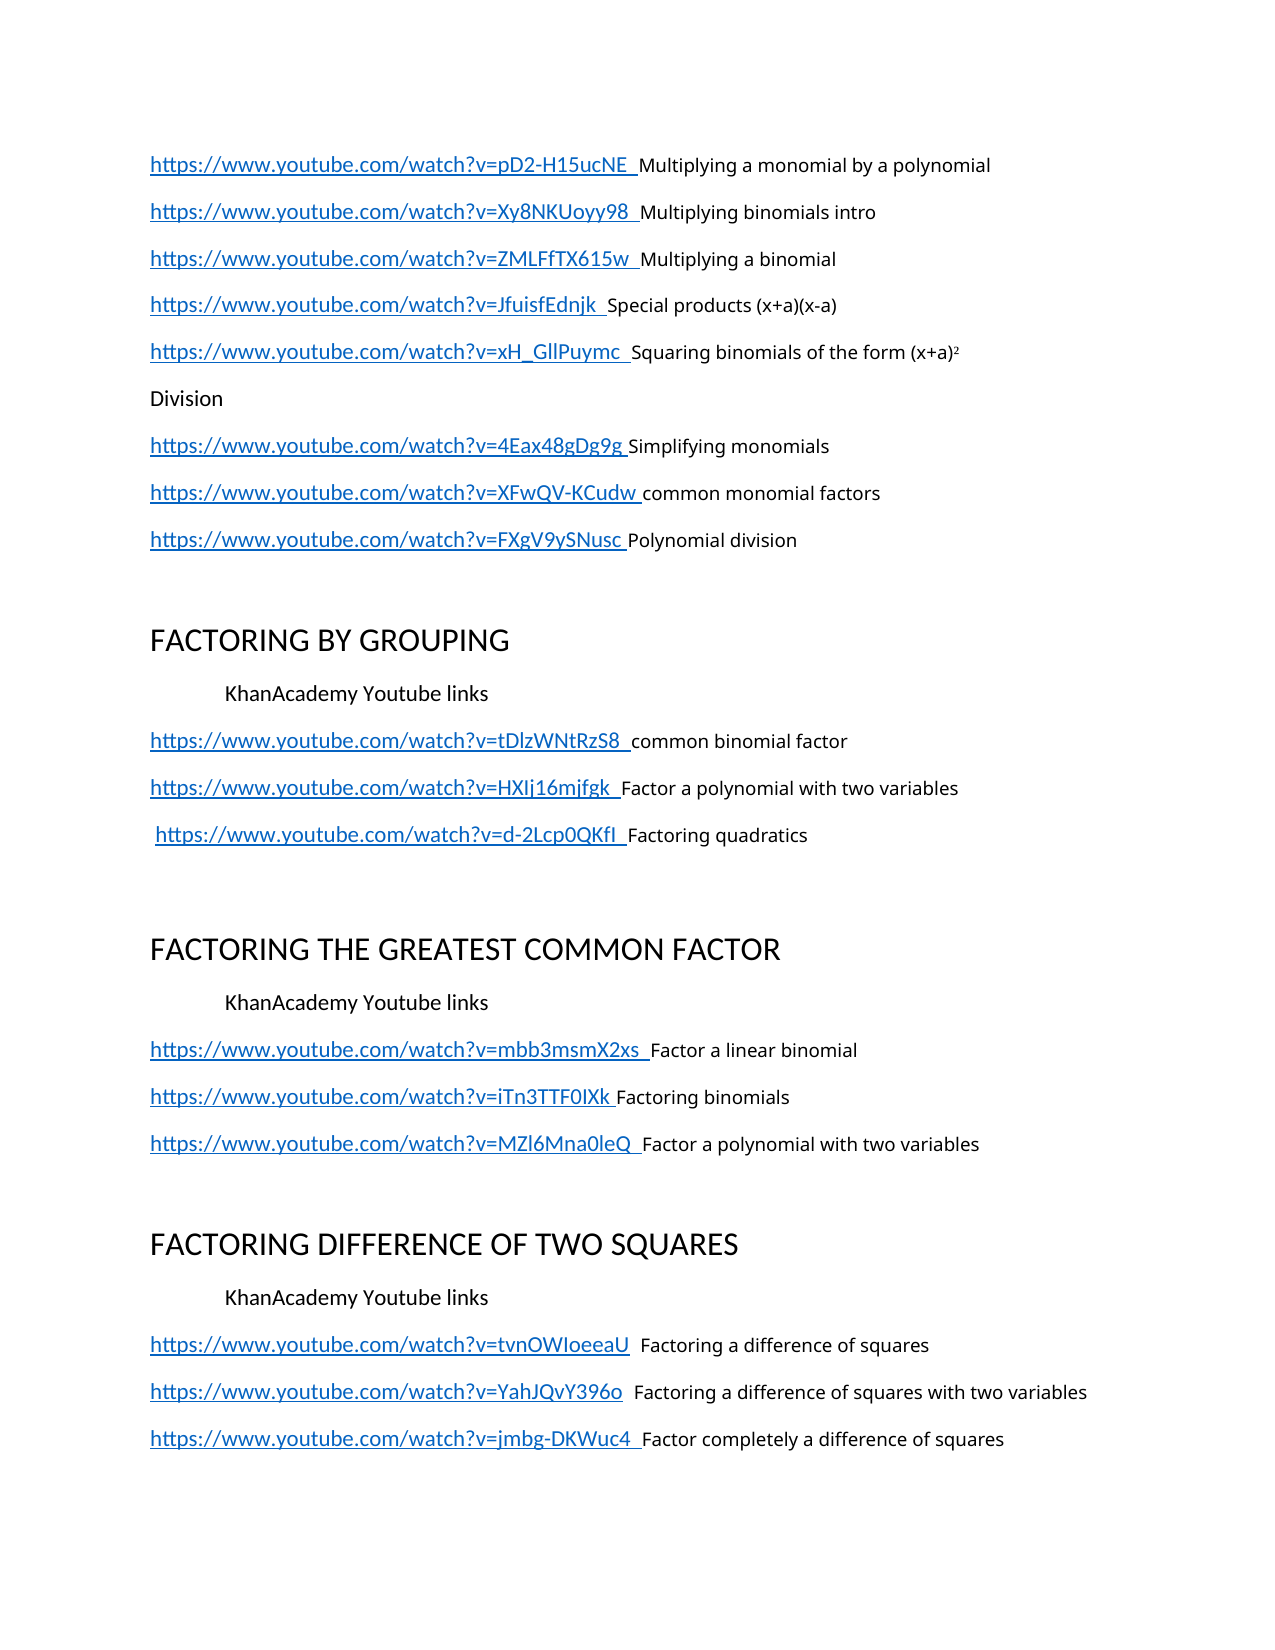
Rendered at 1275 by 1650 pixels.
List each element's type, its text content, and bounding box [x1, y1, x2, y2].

text https://www.youtube.com/watch?v=mbb3msmX2xs Factor a linear binomial [150, 1035, 1125, 1063]
text https://www.youtube.com/watch?v=iTn3TTF0IXk Factoring binomials [150, 1082, 1125, 1110]
text https://www.youtube.com/watch?v=4Eax48gDg9g Simplifying monomials [150, 431, 1125, 459]
text https://www.youtube.com/watch?v=xH_GllPuymc Squaring binomials of the form (x+a)² [150, 337, 1125, 366]
text https://www.youtube.com/watch?v=d-2Lcp0QKfI Factoring quadratics [150, 820, 1125, 848]
text KhanAcademy Youtube links [150, 988, 1125, 1016]
text KhanAcademy Youtube links [150, 679, 1125, 707]
text KhanAcademy Youtube links [150, 1283, 1125, 1311]
text https://www.youtube.com/watch?v=XFwQV-KCudw common monomial factors [150, 478, 1125, 506]
text FACTORING BY GROUPING [150, 619, 1125, 659]
text Division [150, 384, 1125, 412]
text https://www.youtube.com/watch?v=Xy8NKUoyy98 Multiplying binomials intro [150, 197, 1125, 225]
text FACTORING THE GREATEST COMMON FACTOR [150, 927, 1125, 968]
text https://www.youtube.com/watch?v=pD2-H15ucNE Multiplying a monomial by a polynomial [150, 150, 1125, 178]
text https://www.youtube.com/watch?v=tvnOWIoeeaU Factoring a difference of squares [150, 1330, 1125, 1358]
text https://www.youtube.com/watch?v=YahJQvY396o Factoring a difference of squares with two variables [150, 1377, 1125, 1405]
text https://www.youtube.com/watch?v=ZMLFfTX615w Multiplying a binomial [150, 244, 1125, 272]
text https://www.youtube.com/watch?v=HXIj16mjfgk Factor a polynomial with two variables [150, 773, 1125, 801]
text https://www.youtube.com/watch?v=tDlzWNtRzS8 common binomial factor [150, 726, 1125, 754]
text FACTORING DIFFERENCE OF TWO SQUARES [150, 1222, 1125, 1263]
text https://www.youtube.com/watch?v=JfuisfEdnjk Special products (x+a)(x-a) [150, 291, 1125, 319]
text https://www.youtube.com/watch?v=MZl6Mna0leQ Factor a polynomial with two variables [150, 1129, 1125, 1157]
text https://www.youtube.com/watch?v=FXgV9ySNusc Polynomial division [150, 525, 1125, 553]
text https://www.youtube.com/watch?v=jmbg-DKWuc4 Factor completely a difference of squares [150, 1424, 1125, 1452]
